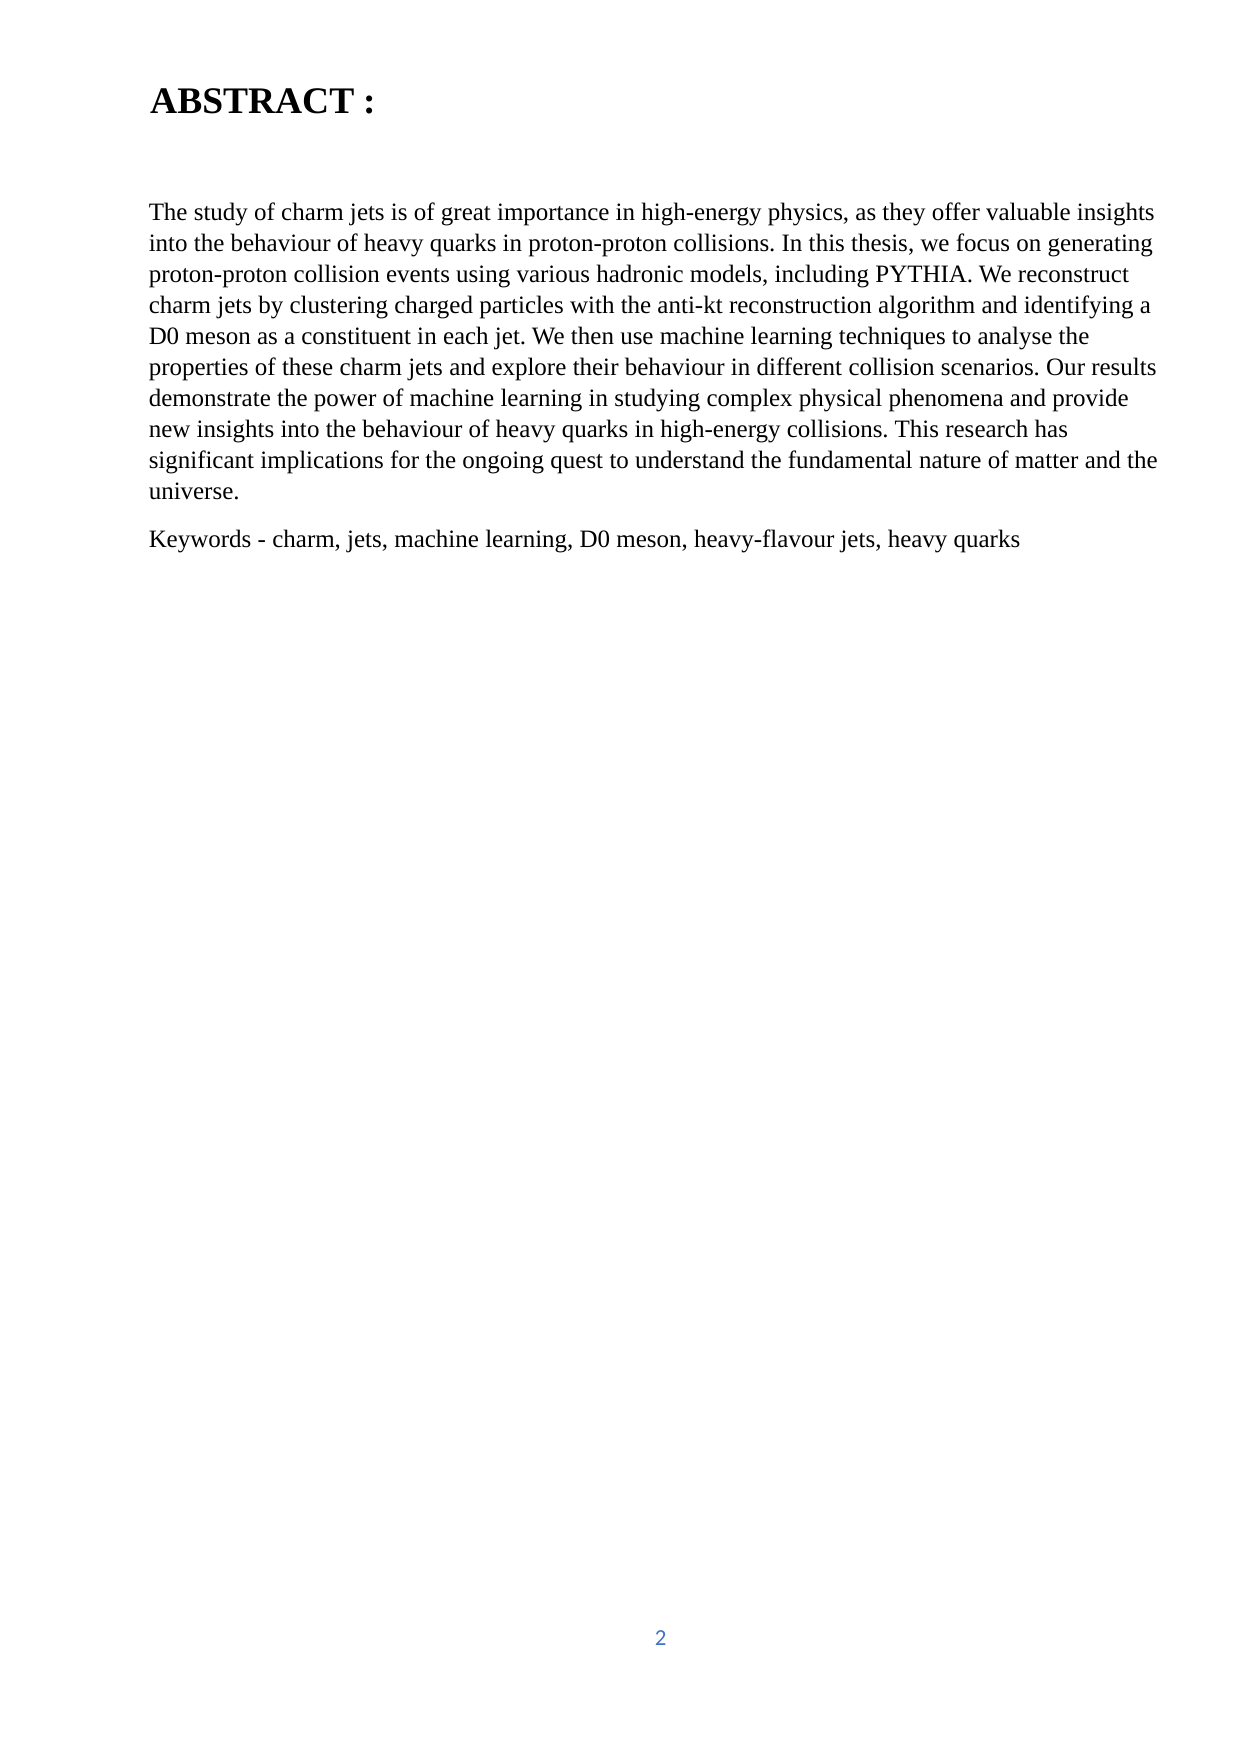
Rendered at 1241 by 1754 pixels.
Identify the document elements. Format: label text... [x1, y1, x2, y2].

text ABSTRACT : [150, 79, 1172, 122]
text The study of charm jets is of great importance in high-energy physics, as they offer valuable insights into the behaviour of heavy quarks in proton-proton collisions. In this thesis, we focus on generating proton-proton collision events using various hadronic models, including PYTHIA. We reconstruct charm jets by clustering charged particles with the anti-kt reconstruction algorithm and identifying a D0 meson as a constituent in each jet. We then use machine learning techniques to analyse the properties of these charm jets and explore their behaviour in different collision scenarios. Our results demonstrate the power of machine learning in studying complex physical phenomena and provide new insights into the behaviour of heavy quarks in high-energy collisions. This research has significant implications for the ongoing quest to understand the fundamental nature of matter and the universe. [148, 197, 1172, 505]
text Keywords - charm, jets, machine learning, D0 meson, heavy-flavour jets, heavy quarks [148, 524, 1172, 552]
